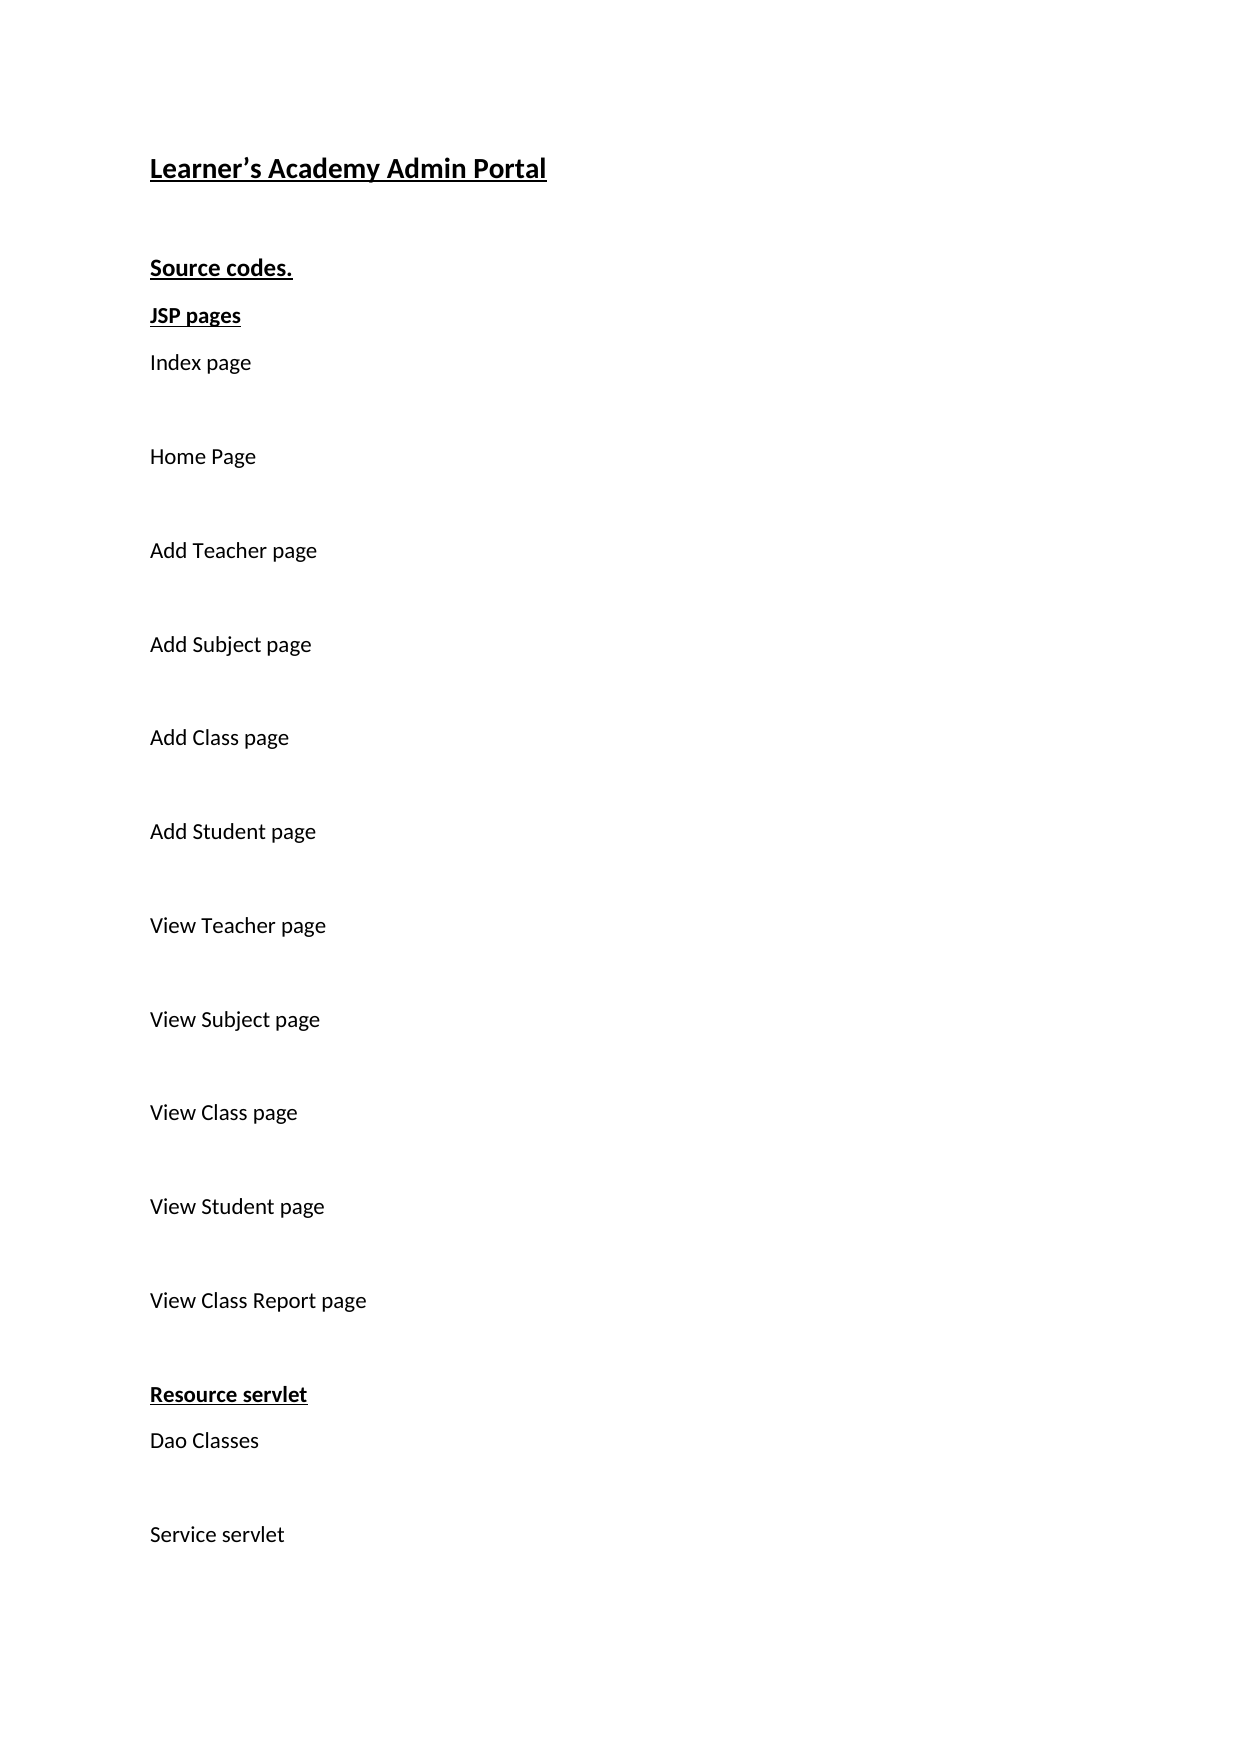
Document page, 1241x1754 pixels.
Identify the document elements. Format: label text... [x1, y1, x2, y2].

text Home Page [150, 442, 1090, 470]
text View Subject page [150, 1005, 1090, 1033]
text View Teacher page [150, 911, 1090, 939]
text JSP pages [150, 302, 1090, 329]
text Service servlet [150, 1520, 1090, 1548]
text View Class Report page [150, 1286, 1090, 1314]
text Dao Classes [150, 1427, 1090, 1454]
text Add Student page [150, 817, 1090, 845]
text Add Teacher page [150, 536, 1090, 564]
text Learner’s Academy Admin Portal [150, 150, 1090, 186]
text View Class page [150, 1098, 1090, 1126]
text Resource servlet [150, 1380, 1090, 1408]
text Add Subject page [150, 630, 1090, 658]
text Add Class page [150, 723, 1090, 751]
text Index page [150, 348, 1090, 376]
text Source codes. [150, 252, 1090, 282]
text View Student page [150, 1192, 1090, 1220]
